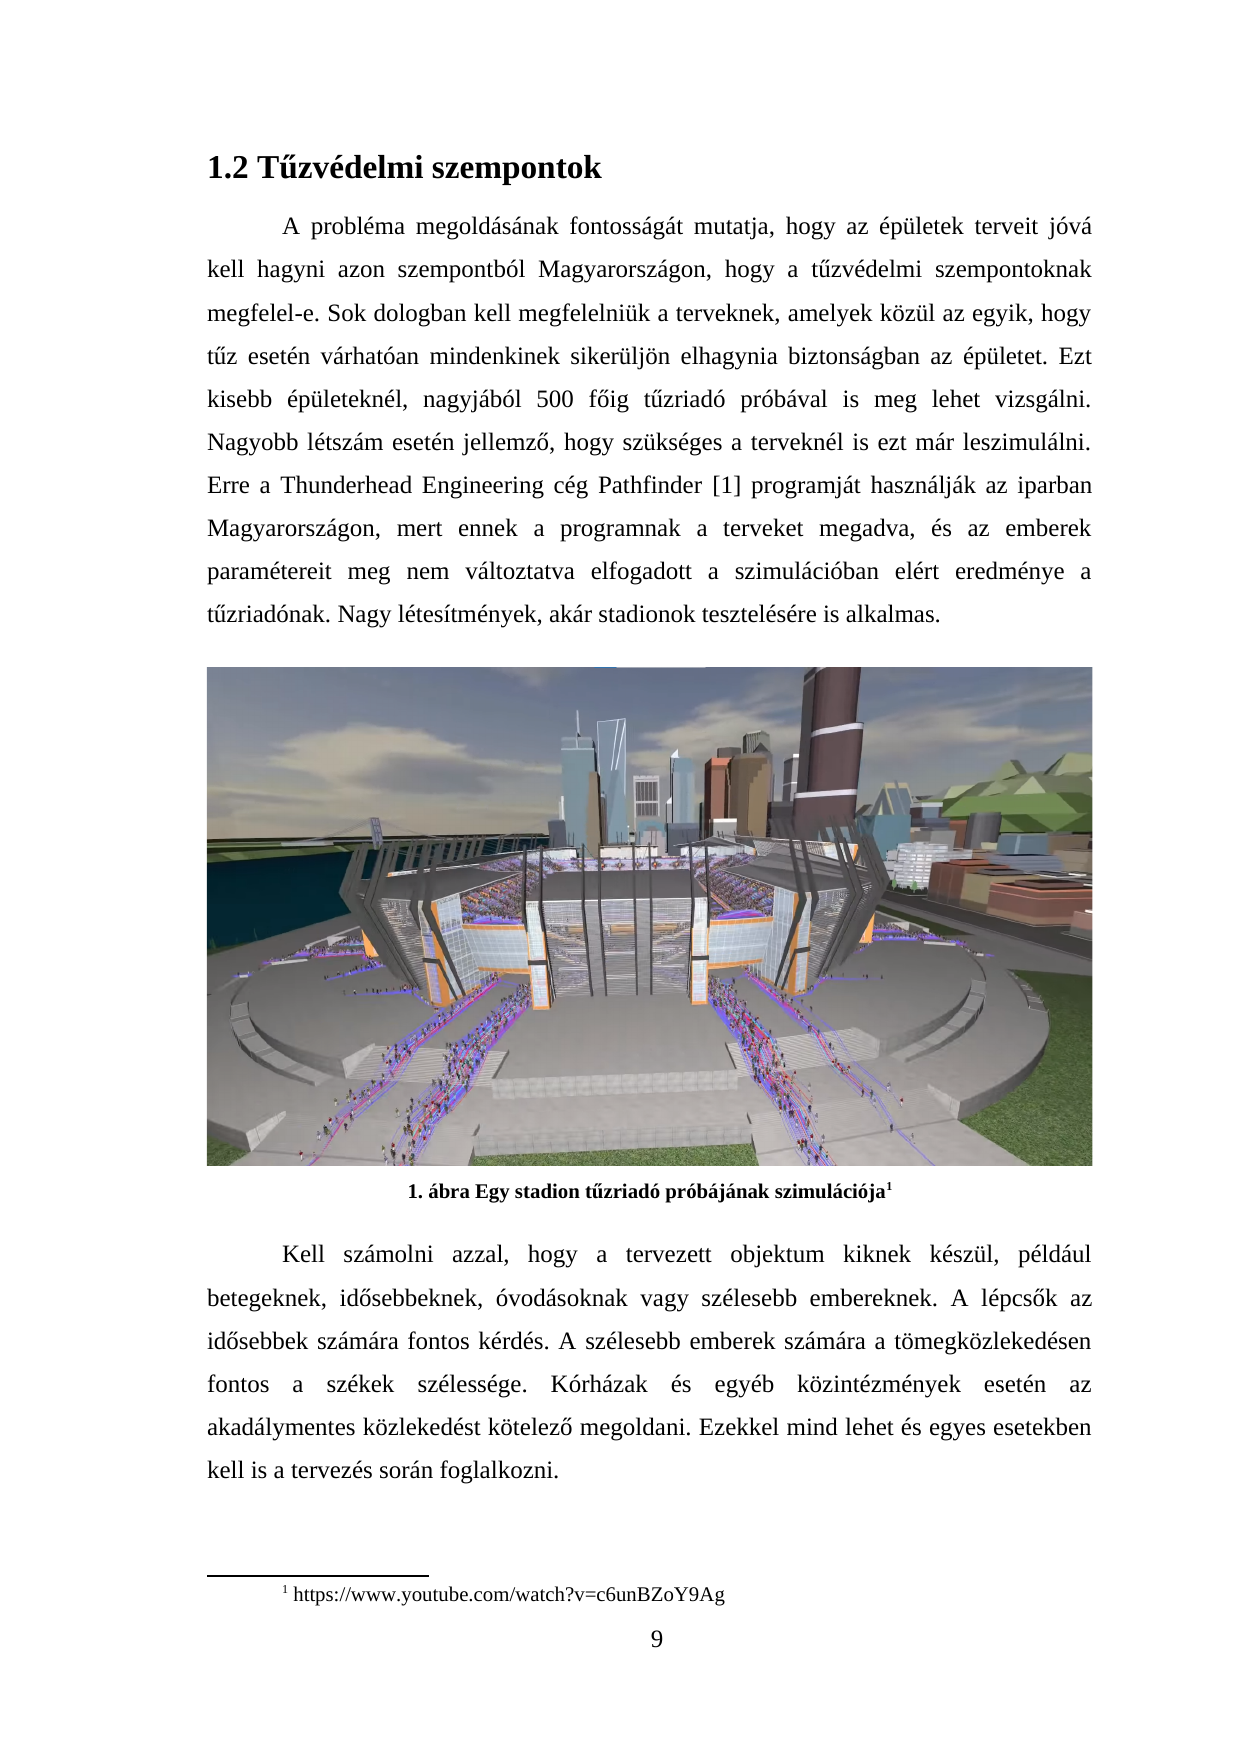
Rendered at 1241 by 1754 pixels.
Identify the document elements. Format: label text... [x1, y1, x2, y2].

text 1. ábra Egy stadion tűzriadó próbájának szimulációja [207, 1178, 1092, 1203]
picture [206, 667, 1093, 1166]
subtitle Tűzvédelmi szempontok [207, 148, 1092, 186]
text A probléma megoldásának fontosságát mutatja, hogy az épületek terveit jóvá kell hagyni azon szempontból Magyarországon, hogy a tűzvédelmi szempontoknak megfelel-e. Sok dologban kell megfelelniük a terveknek, amelyek közül az egyik, hogy tűz esetén várhatóan mindenkinek sikerüljön elhagynia biztonságban az épületet. Ezt kisebb épületeknél, nagyjából 500 főig tűzriadó próbával is meg lehet vizsgálni. Nagyobb létszám esetén jellemző, hogy szükséges a terveknél is ezt már leszimulálni. Erre a Thunderhead Engineering cég Pathfinder programját használják az iparban Magyarországon, mert ennek a programnak a terveket megadva, és az emberek paramétereit meg nem változtatva elfogadott a szimulációban elért eredménye a tűzriadónak. Nagy létesítmények, akár stadionok tesztelésére is alkalmas. [207, 211, 1092, 628]
text Kell számolni azzal, hogy a tervezett objektum kiknek készül, például betegeknek, idősebbeknek, óvodásoknak vagy szélesebb embereknek. A lépcsők az idősebbek számára fontos kérdés. A szélesebb emberek számára a tömegközlekedésen fontos a székek szélessége. Kórházak és egyéb közintézmények esetén az akadálymentes közlekedést kötelező megoldani. Ezekkel mind lehet és egyes esetekben kell is a tervezés során foglalkozni. [207, 1239, 1092, 1484]
